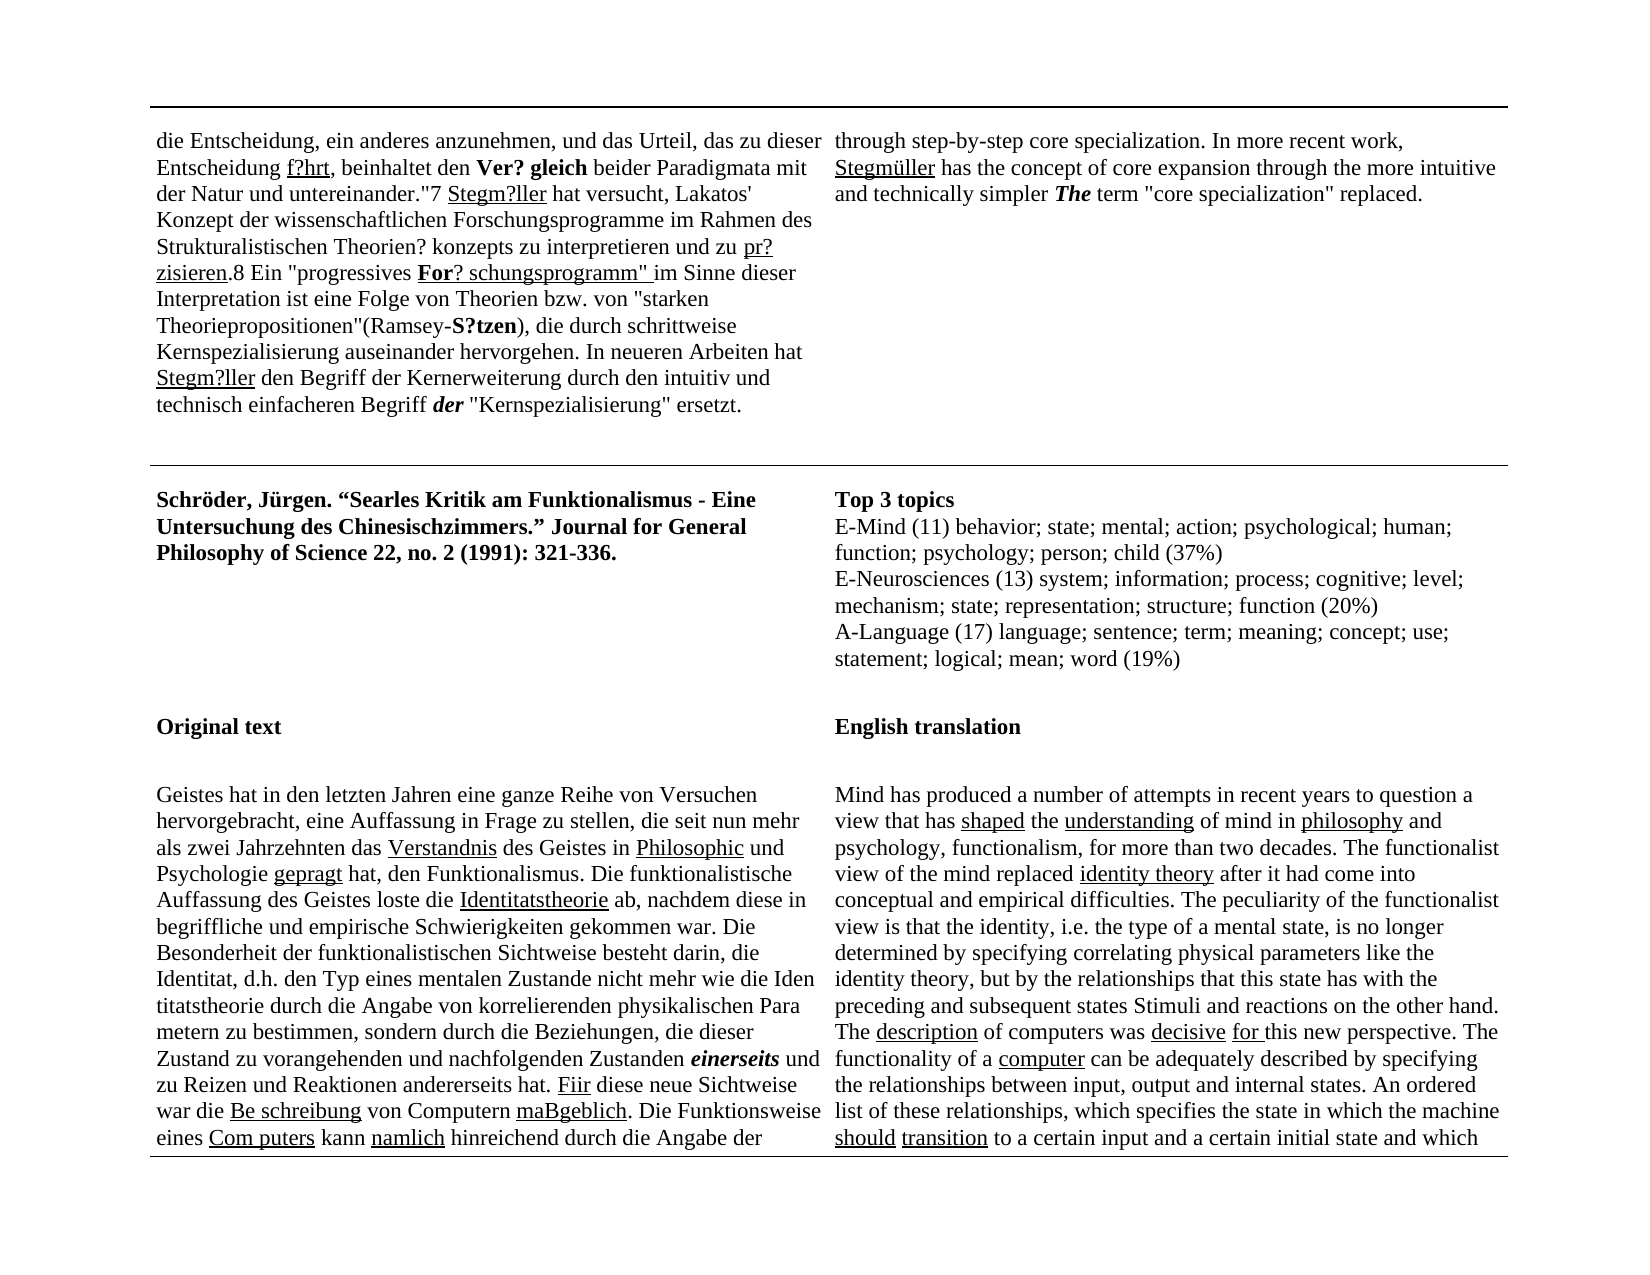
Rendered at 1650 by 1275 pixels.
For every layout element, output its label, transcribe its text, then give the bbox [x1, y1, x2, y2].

table_cell Top 3 topics E-Mind (11) behavior; state; mental; action; psychological; human; function; psychology; person; child (37%) E-Neurosciences (13) system; information; process; cognitive; level; mechanism; state; representation; structure; function (20%) A-Language (17) language; sentence; term; meaning; concept; use; statement; logical; mean; word (19%) [829, 466, 1508, 692]
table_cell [150, 108, 829, 464]
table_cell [150, 760, 829, 1156]
table_cell Original text [150, 692, 829, 760]
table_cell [829, 108, 1508, 464]
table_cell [829, 760, 1508, 1156]
table_cell Schröder, Jürgen. “Searles Kritik am Funktionalismus - Eine Untersuchung des Chinesischzimmers.” Journal for General Philosophy of Science 22, no. 2 (1991): 321-336. [150, 466, 829, 692]
table_cell English translation [829, 692, 1508, 760]
